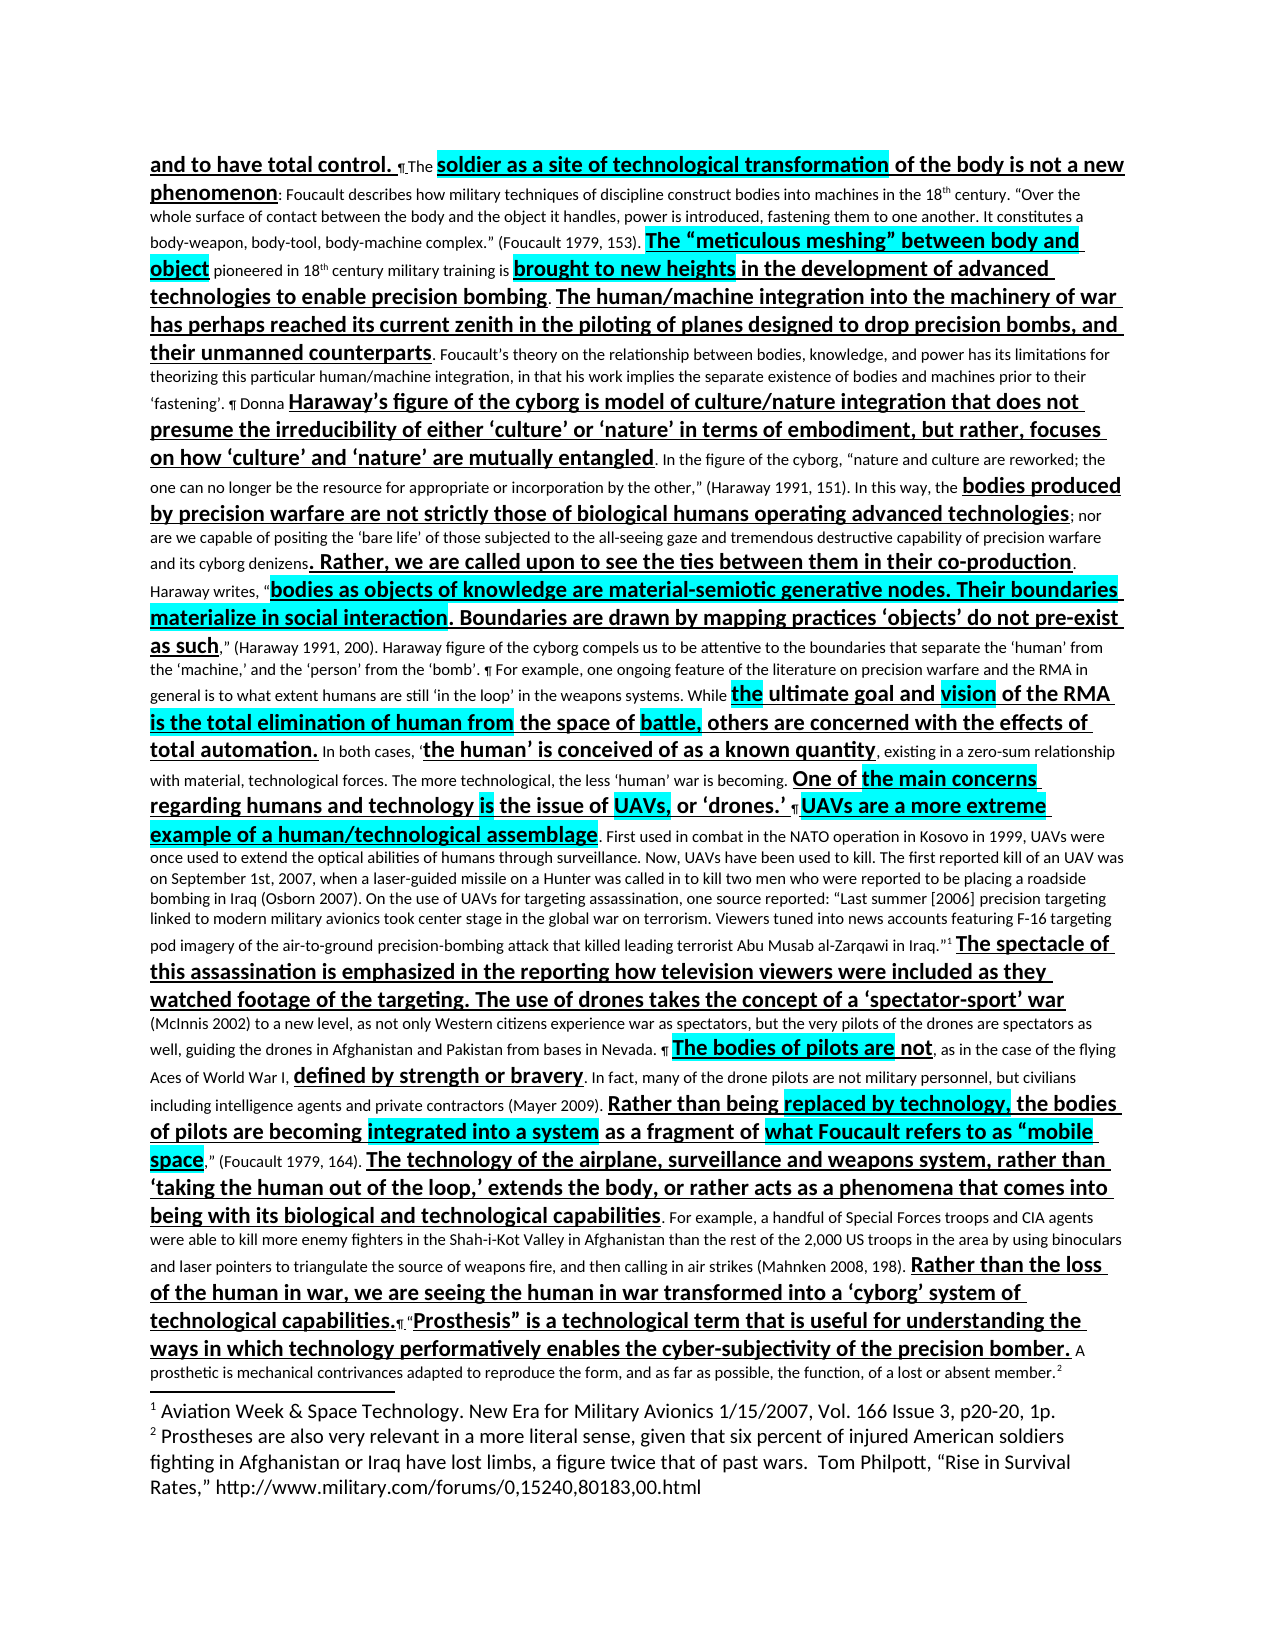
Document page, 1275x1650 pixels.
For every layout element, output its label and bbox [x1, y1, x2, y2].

text [150, 150, 1125, 1382]
